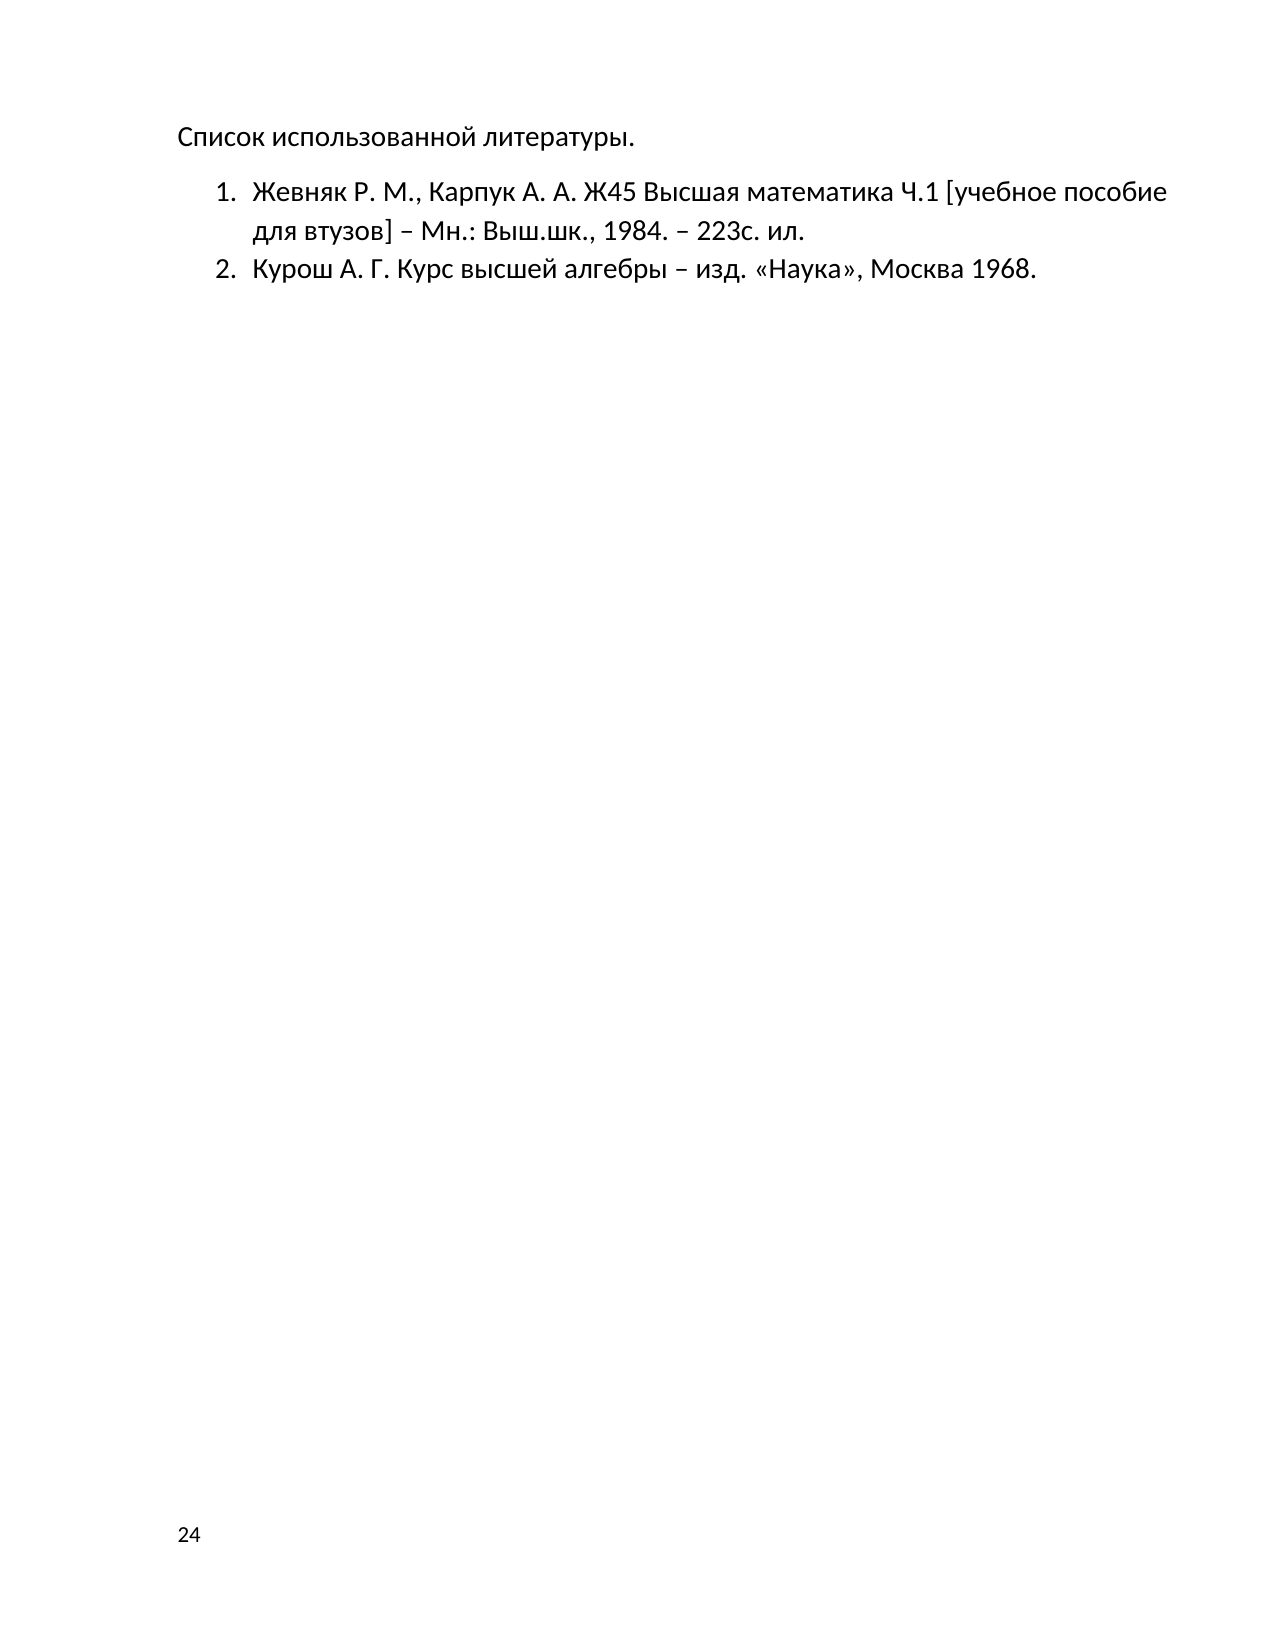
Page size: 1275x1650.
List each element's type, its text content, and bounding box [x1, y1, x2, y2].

text Список использованной литературы. [177, 118, 1186, 154]
list Жевняк Р. М., Карпук А. А. Ж45 Высшая математика Ч.1 [учебное пособие для втузов] – Мн.: Выш.шк., 1984. – 223с. ил. [215, 173, 1186, 247]
list Курош А. Г. Курс высшей алгебры – изд. «Наука», Москва 1968. [215, 250, 1186, 286]
